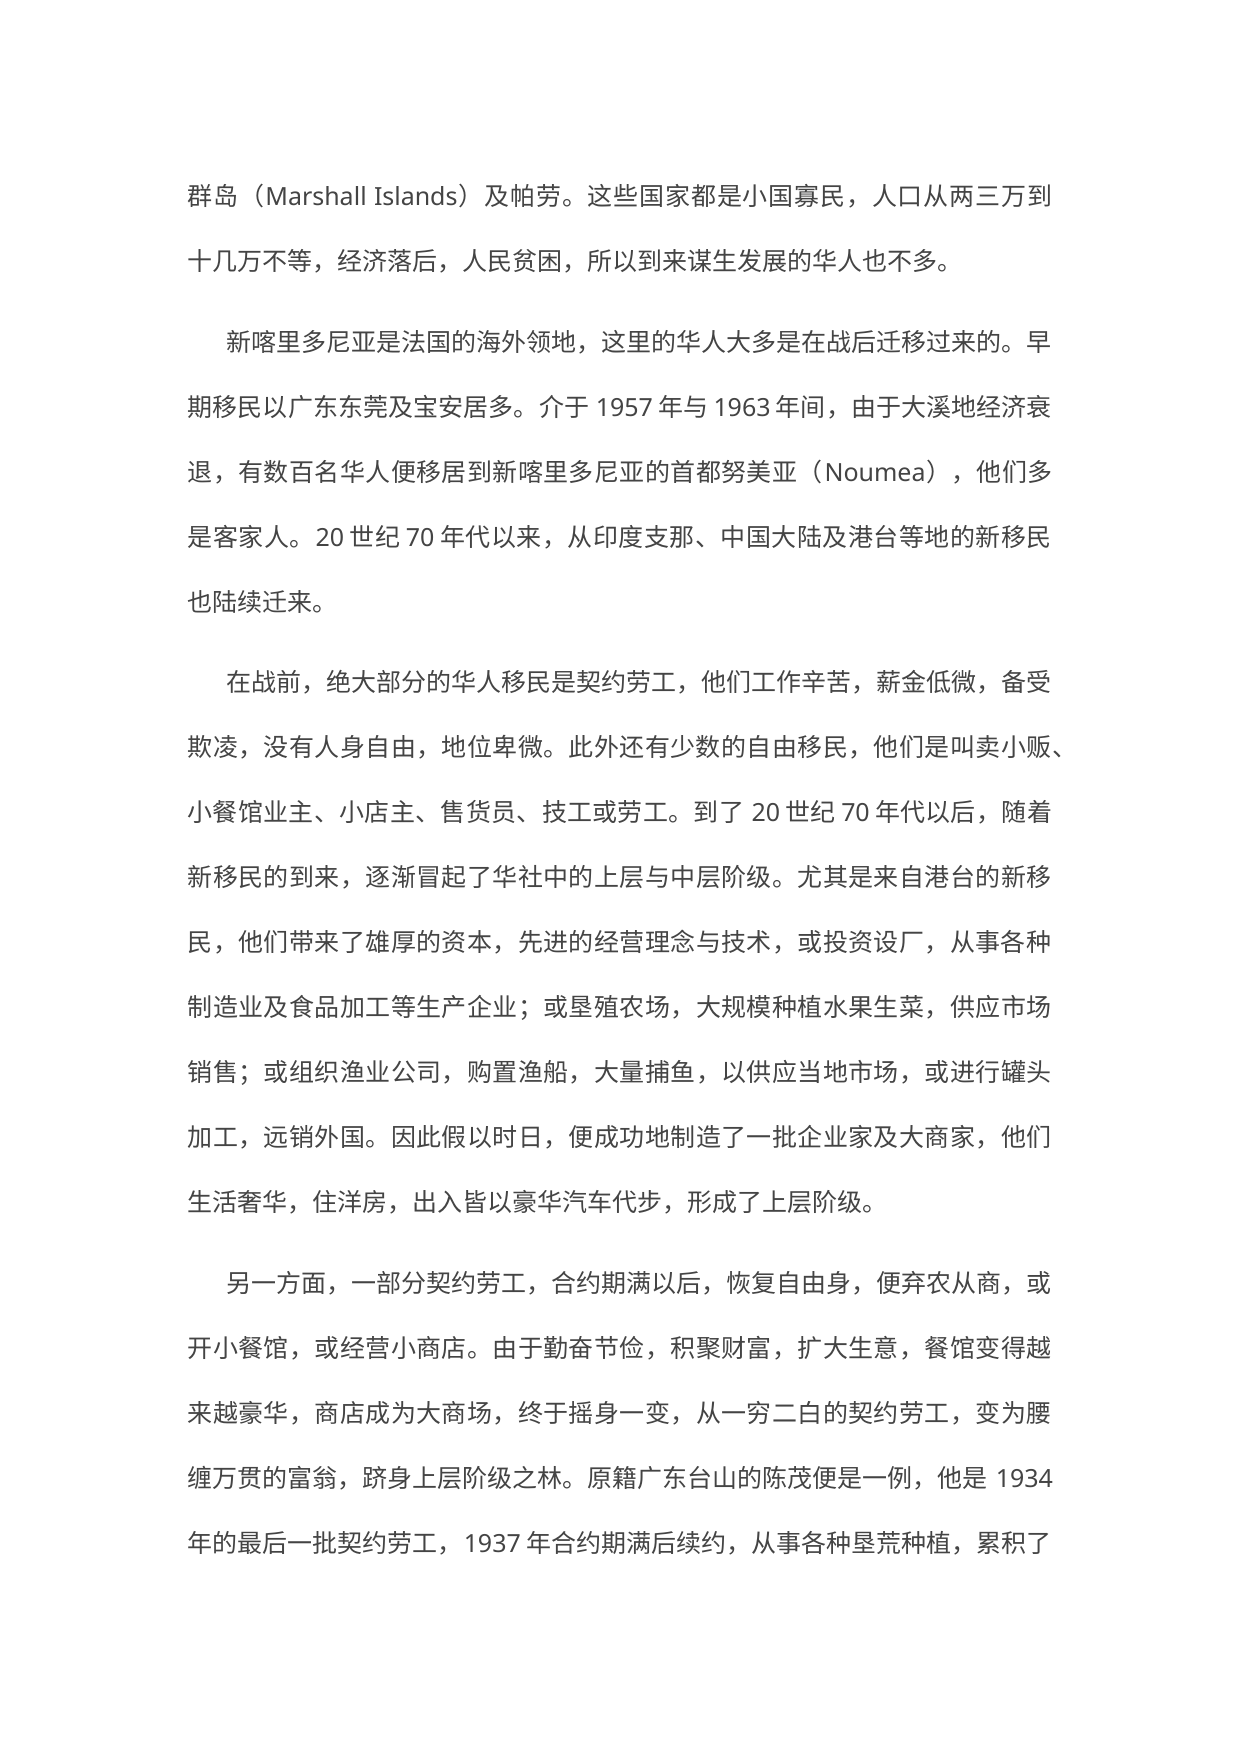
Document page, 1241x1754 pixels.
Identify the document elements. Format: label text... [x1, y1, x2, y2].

text 在战前，绝大部分的华人移民是契约劳工，他们工作辛苦，薪金低微，备受欺凌，没有人身自由，地位卑微。此外还有少数的自由移民，他们是叫卖小贩、小餐馆业主、小店主、售货员、技工或劳工。到了20世纪70年代以后，随着新移民的到来，逐渐冒起了华社中的上层与中层阶级。尤其是来自港台的新移民，他们带来了雄厚的资本，先进的经营理念与技术，或投资设厂，从事各种制造业及食品加工等生产企业；或垦殖农场，大规模种植水果生菜，供应市场销售；或组织渔业公司，购置渔船，大量捕鱼，以供应当地市场，或进行罐头加工，远销外国。因此假以时日，便成功地制造了一批企业家及大商家，他们生活奢华，住洋房，出入皆以豪华汽车代步，形成了上层阶级。 [187, 648, 1053, 1233]
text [187, 162, 1053, 292]
text 新喀里多尼亚是法国的海外领地，这里的华人大多是在战后迁移过来的。早期移民以广东东莞及宝安居多。介于1957年与1963年间，由于大溪地经济衰退，有数百名华人便移居到新喀里多尼亚的首都努美亚（Noumea），他们多是客家人。20世纪70年代以来，从印度支那、中国大陆及港台等地的新移民也陆续迁来。 [187, 308, 1053, 633]
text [187, 1249, 1053, 1574]
